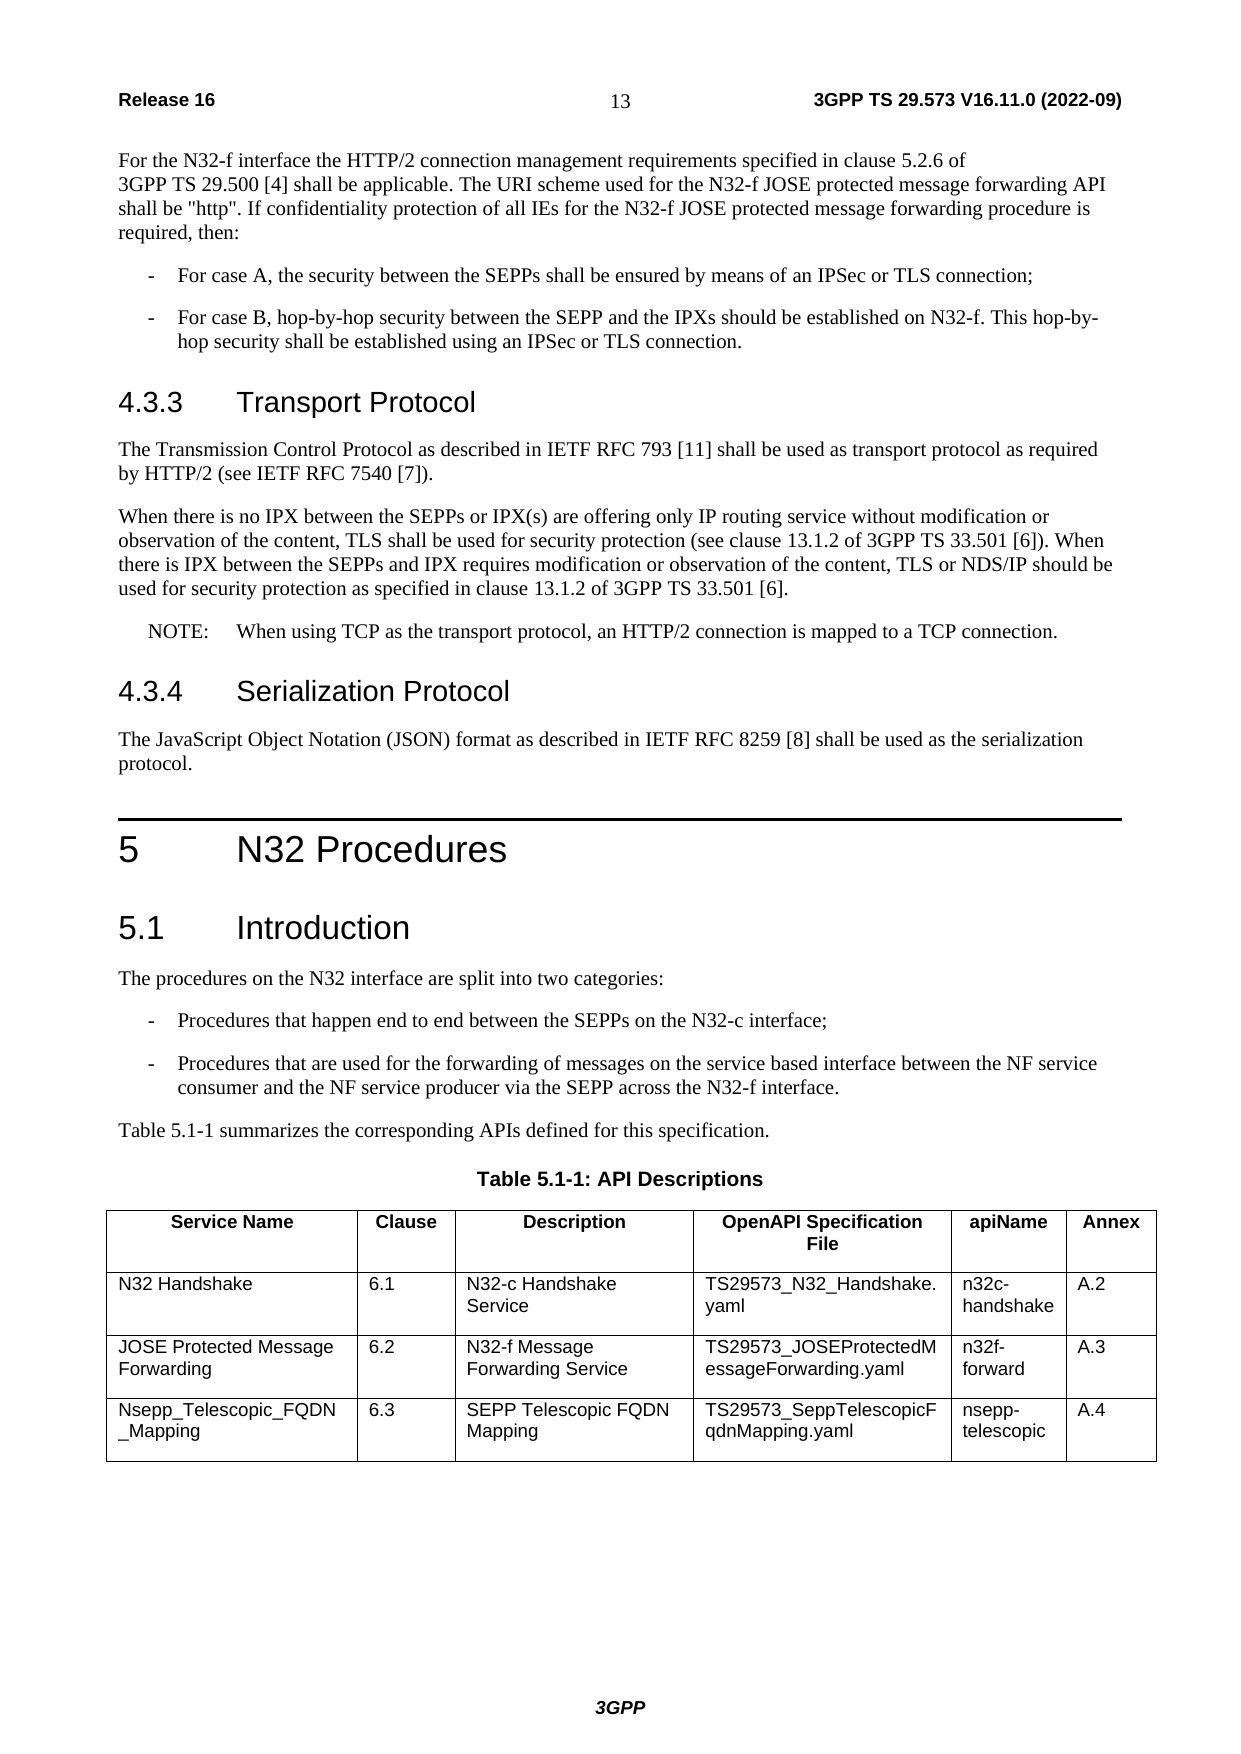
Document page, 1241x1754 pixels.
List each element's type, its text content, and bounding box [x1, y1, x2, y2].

text - For case A, the security between the SEPPs shall be ensured by means of an IPSec or TLS connection; [148, 262, 1122, 287]
table_cell 6.2 [358, 1336, 455, 1397]
text The Transmission Control Protocol as described in IETF RFC 793 [11] shall be used as transport protocol as required by HTTP/2 (see IETF RFC 7540 [7]). [118, 437, 1122, 485]
text Table 5.1-1: API Descriptions [118, 1167, 1122, 1191]
subtitle 4.3.3 Transport Protocol [118, 385, 1122, 418]
table_cell N32-c Handshake Service [456, 1273, 693, 1335]
table_cell A.3 [1067, 1336, 1156, 1397]
subtitle 4.3.4 Serialization Protocol [118, 674, 1122, 708]
table_cell TS29573_SeppTelescopicFqdnMapping.yaml [694, 1399, 951, 1461]
table_cell 6.1 [358, 1273, 455, 1335]
text - For case B, hop-by-hop security between the SEPP and the IPXs should be established on N32-f. This hop-by-hop security shall be established using an IPSec or TLS connection. [148, 305, 1122, 353]
table_header OpenAPI Specification File [694, 1211, 951, 1272]
table_cell SEPP Telescopic FQDN Mapping [456, 1399, 693, 1461]
text - Procedures that happen end to end between the SEPPs on the N32-c interface; [148, 1008, 1122, 1032]
table_cell N32-f Message Forwarding Service [456, 1336, 693, 1397]
table_cell 6.3 [358, 1399, 455, 1461]
table_cell n32c-handshake [952, 1273, 1066, 1335]
table_header Service Name [107, 1211, 357, 1272]
subtitle 5.1 Introduction [118, 908, 1122, 947]
table_cell TS29573_JOSEProtectedMessageForwarding.yaml [694, 1336, 951, 1397]
table_cell A.2 [1067, 1273, 1156, 1335]
table_header apiName [952, 1211, 1066, 1272]
text The procedures on the N32 interface are split into two categories: [118, 966, 1122, 989]
text Table 5.1-1 summarizes the corresponding APIs defined for this specification. [118, 1118, 1122, 1142]
text - Procedures that are used for the forwarding of messages on the service based interface between the NF service consumer and the NF service producer via the SEPP across the N32-f interface. [148, 1051, 1122, 1099]
subtitle 5 N32 Procedures [118, 821, 1122, 871]
table_header Annex [1067, 1211, 1156, 1272]
table_header Clause [358, 1211, 455, 1272]
table_cell n32f-forward [952, 1336, 1066, 1397]
table_cell nsepp-telescopic [952, 1399, 1066, 1461]
table_cell TS29573_N32_Handshake.yaml [694, 1273, 951, 1335]
table_cell Nsepp_Telescopic_FQDN_Mapping [107, 1399, 357, 1461]
table_cell A.4 [1067, 1399, 1156, 1461]
text The JavaScript Object Notation (JSON) format as described in IETF RFC 8259 [8] shall be used as the serialization protocol. [118, 726, 1122, 774]
table_cell N32 Handshake [107, 1273, 357, 1335]
text For the N32-f interface the HTTP/2 connection management requirements specified in clause 5.2.6 of 3GPP TS 29.500 [4] shall be applicable. The URI scheme used for the N32-f JOSE protected message forwarding API shall be "http". If confidentiality protection of all IEs for the N32-f JOSE protected message forwarding procedure is required, then: [118, 147, 1122, 244]
text When there is no IPX between the SEPPs or IPX(s) are offering only IP routing service without modification or observation of the content, TLS shall be used for security protection (see clause 13.1.2 of 3GPP TS 33.501 [6]). When there is IPX between the SEPPs and IPX requires modification or observation of the content, TLS or NDS/IP should be used for security protection as specified in clause 13.1.2 of 3GPP TS 33.501 [6]. [118, 504, 1122, 600]
table_cell JOSE Protected Message Forwarding [107, 1336, 357, 1397]
table_header Description [456, 1211, 693, 1272]
text NOTE: When using TCP as the transport protocol, an HTTP/2 connection is mapped to a TCP connection. [148, 619, 1122, 643]
